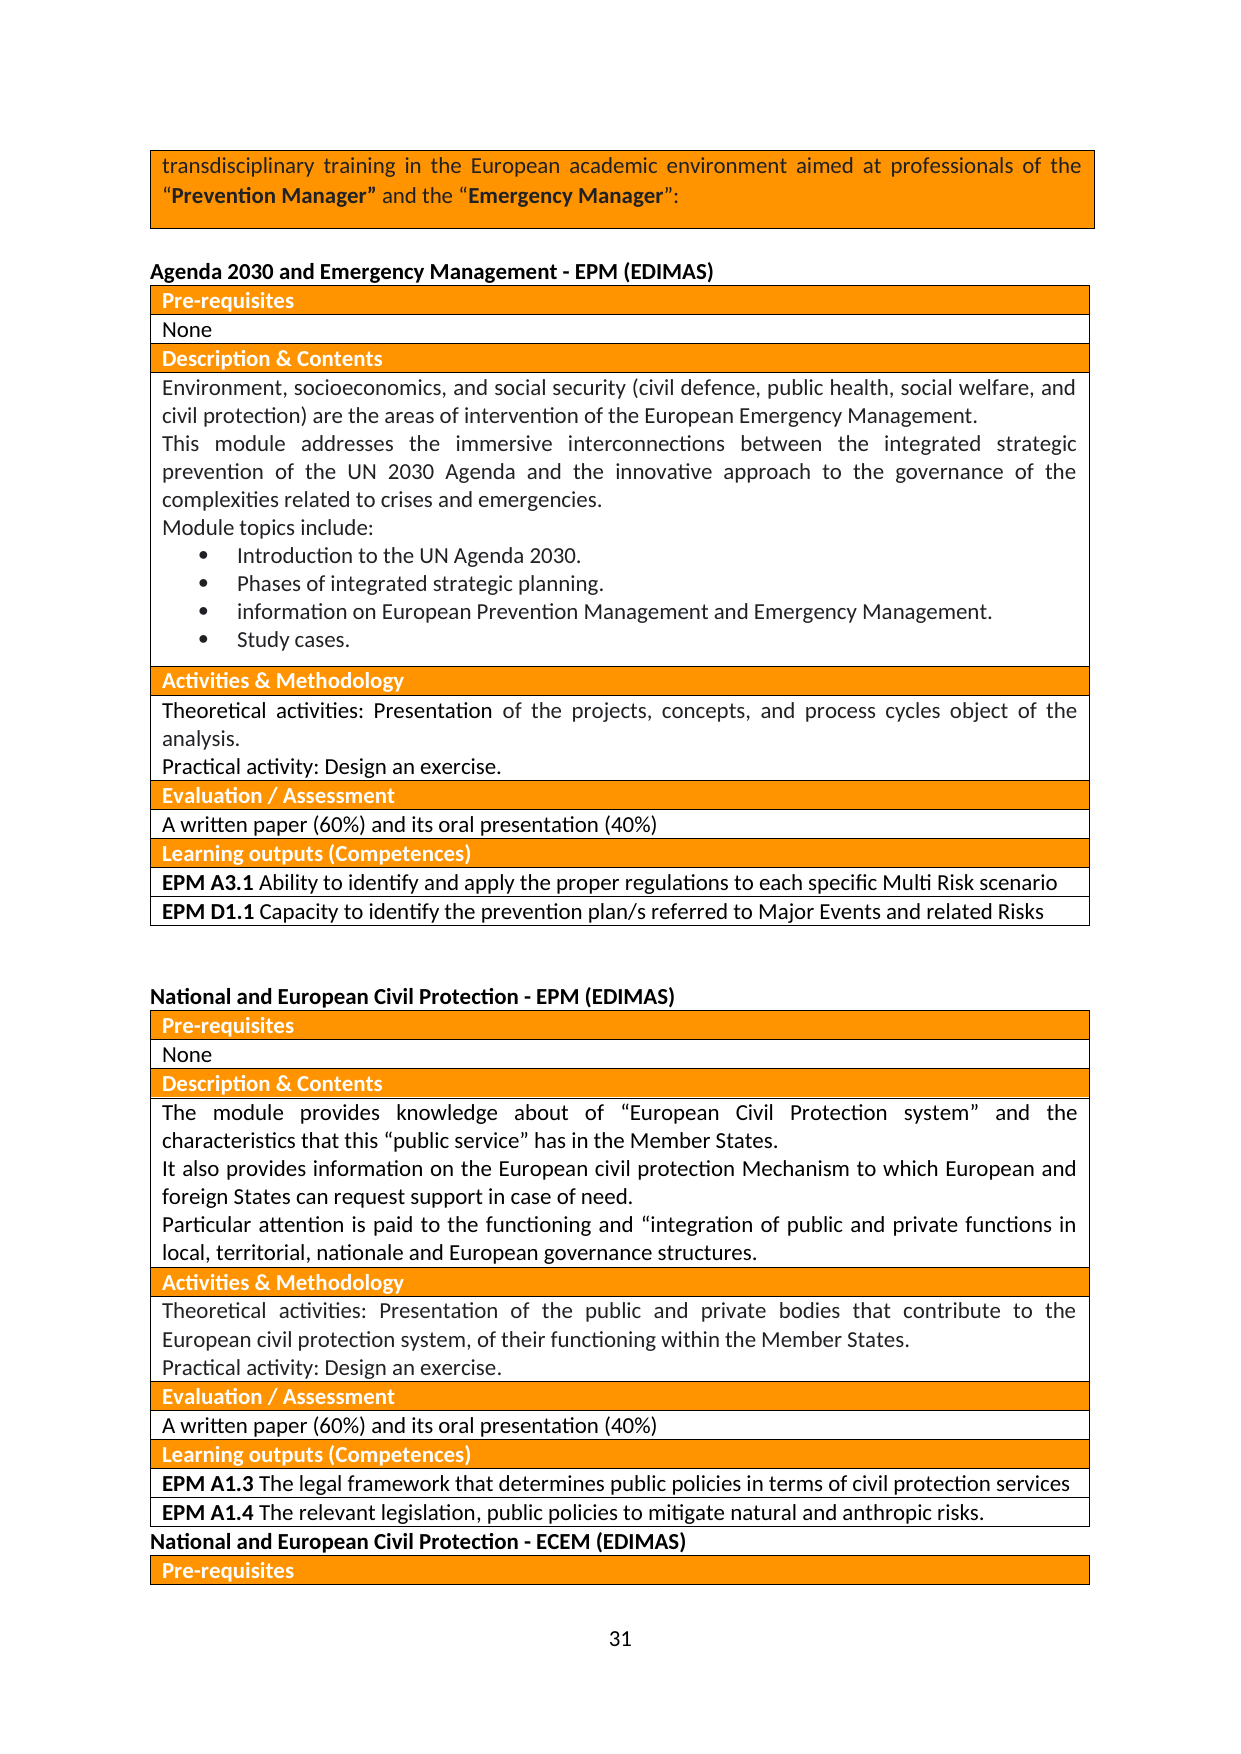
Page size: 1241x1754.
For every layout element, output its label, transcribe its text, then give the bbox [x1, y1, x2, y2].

table_header Pre-requisites [151, 1556, 1089, 1584]
table_cell Learning outputs (Competences) [151, 1440, 1089, 1468]
table_cell Description & Contents [151, 344, 1089, 372]
table_cell EPM D1.1 Capacity to identify the prevention plan/s referred to Major Events and related Risks [151, 897, 1089, 925]
table_cell A written paper (60%) and its oral presentation (40%) [151, 1411, 1089, 1439]
table_cell None [151, 1040, 1089, 1068]
table_cell Activities & Methodology [151, 1268, 1089, 1296]
text National and European Civil Protection - EPM (EDIMAS) [150, 982, 1090, 1010]
table_cell EPM A3.1 Ability to identify and apply the proper regulations to each specific Multi Risk scenario [151, 868, 1089, 896]
table_cell Learning outputs (Competences) [151, 839, 1089, 867]
table_cell None [151, 315, 1089, 343]
table_header Pre-requisites [151, 1011, 1089, 1039]
text National and European Civil Protection - ECEM (EDIMAS) [150, 1527, 1090, 1555]
table_cell The module provides knowledge about of “European Civil Protection system” and the characteristics that this “public service” has in the Member States. It also provides information on the European civil protection Mechanism to which European and foreign States can request support in case of need. Particular attention is paid to the functioning and “integration of public and private functions in local, territorial, nationale and European governance structures. [151, 1099, 1089, 1267]
table_cell Evaluation / Assessment [151, 781, 1089, 809]
table_cell EPM A1.4 The relevant legislation, public policies to mitigate natural and anthropic risks. [151, 1498, 1089, 1526]
table_cell Theoretical activities: Presentation of the projects, concepts, and process cycles object of the analysis. Practical activity: Design an exercise. [151, 696, 1089, 780]
table_cell Activities & Methodology [151, 667, 1089, 695]
text Agenda 2030 and Emergency Management - EPM (EDIMAS) [150, 257, 1090, 285]
table_cell Theoretical activities: Presentation of the public and private bodies that contribute to the European civil protection system, of their functioning within the Member States. Practical activity: Design an exercise. [151, 1297, 1089, 1381]
table_cell Description & Contents [151, 1069, 1089, 1097]
table_cell Environment, socioeconomics, and social security (civil defence, public health, social welfare, and civil protection) are the areas of intervention of the European Emergency Management. This module addresses the immersive interconnections between the integrated strategic prevention of the UN 2030 Agenda and the innovative approach to the governance of the complexities related to crises and emergencies. Module topics include: Introduction to the UN Agenda 2030. Phases of integrated strategic planning. information on European Prevention Management and Emergency Management. Study cases. [151, 373, 1089, 666]
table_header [151, 151, 1094, 228]
table_cell A written paper (60%) and its oral presentation (40%) [151, 810, 1089, 838]
table_cell Evaluation / Assessment [151, 1382, 1089, 1410]
table_cell EPM A1.3 The legal framework that determines public policies in terms of civil protection services [151, 1469, 1089, 1497]
table_header Pre-requisites [151, 286, 1089, 314]
